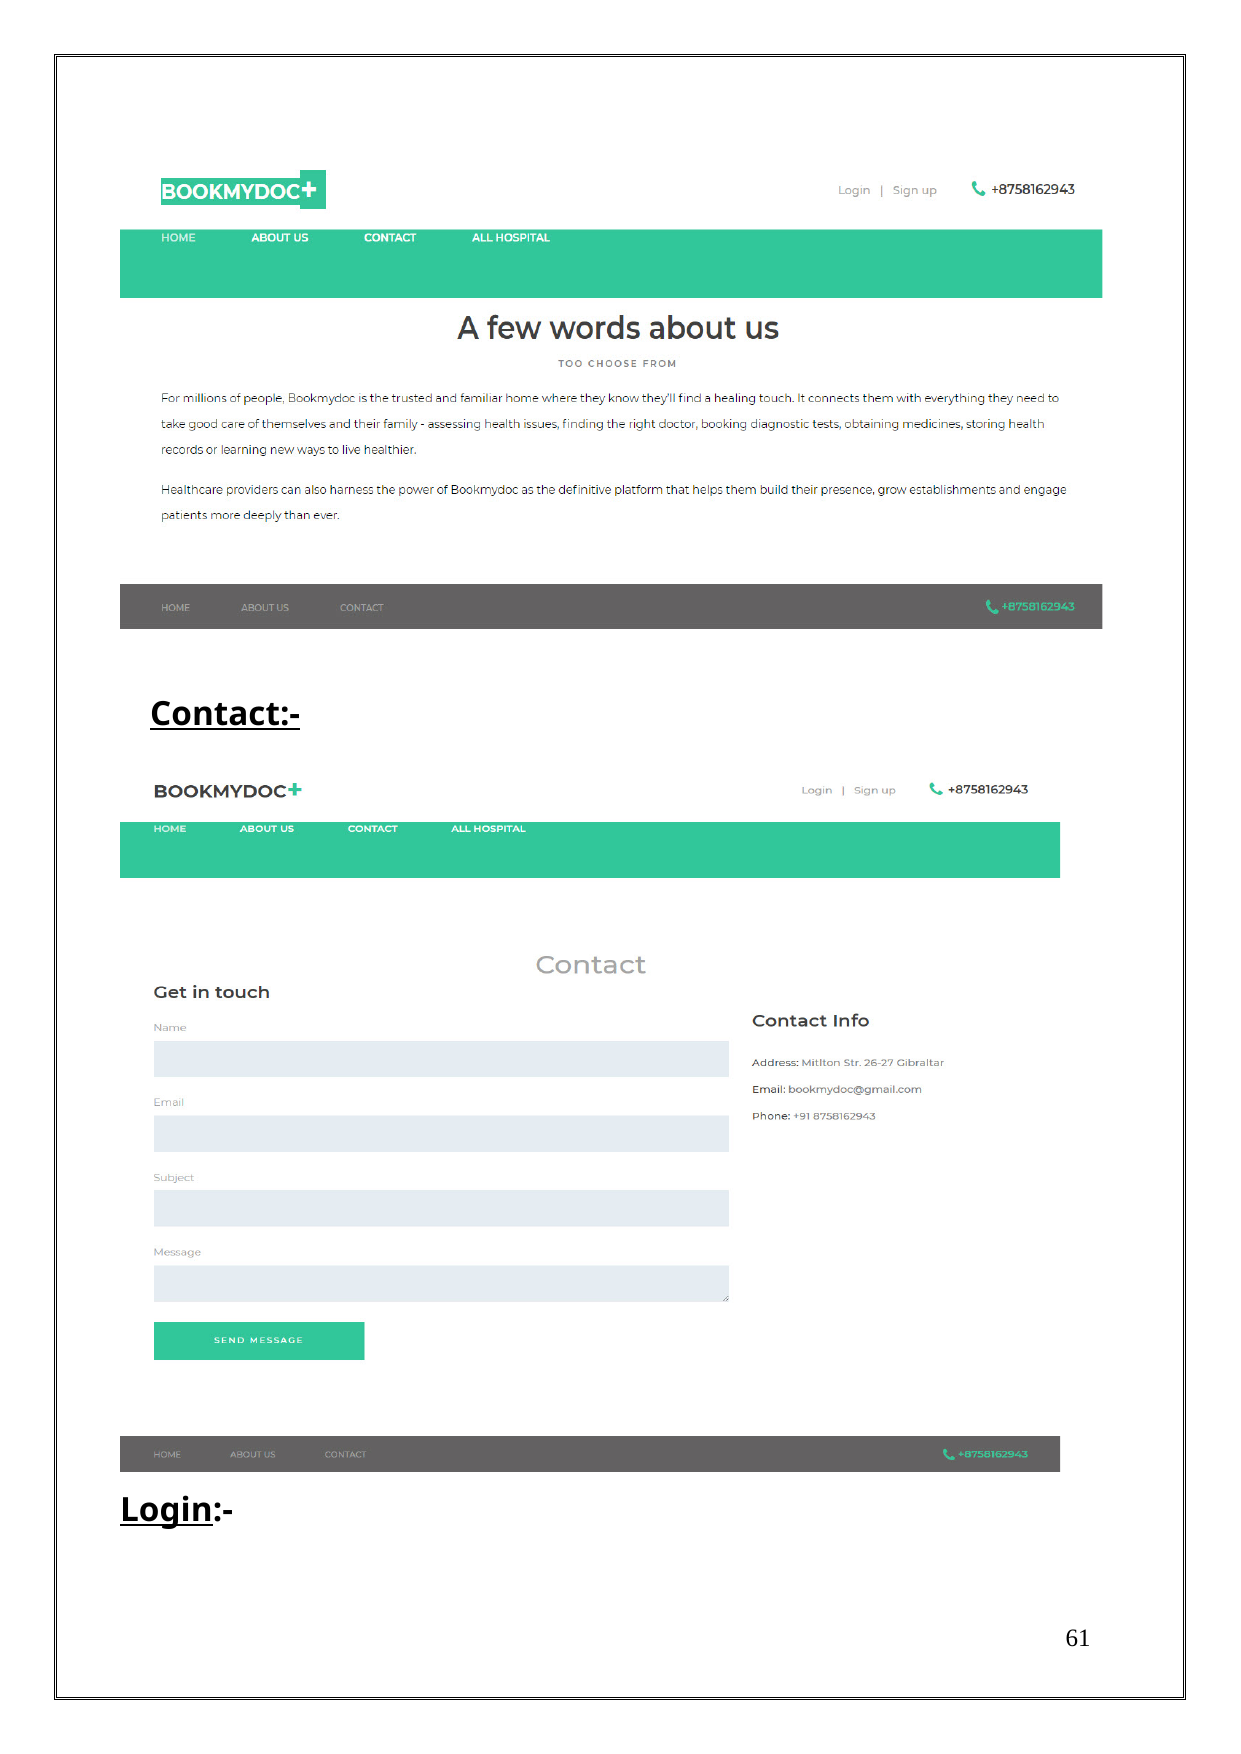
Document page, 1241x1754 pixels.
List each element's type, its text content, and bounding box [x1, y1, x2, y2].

text Login:- [120, 1486, 1090, 1531]
text Contact:- [150, 689, 1090, 735]
picture [120, 757, 1061, 1472]
picture [120, 150, 1103, 675]
